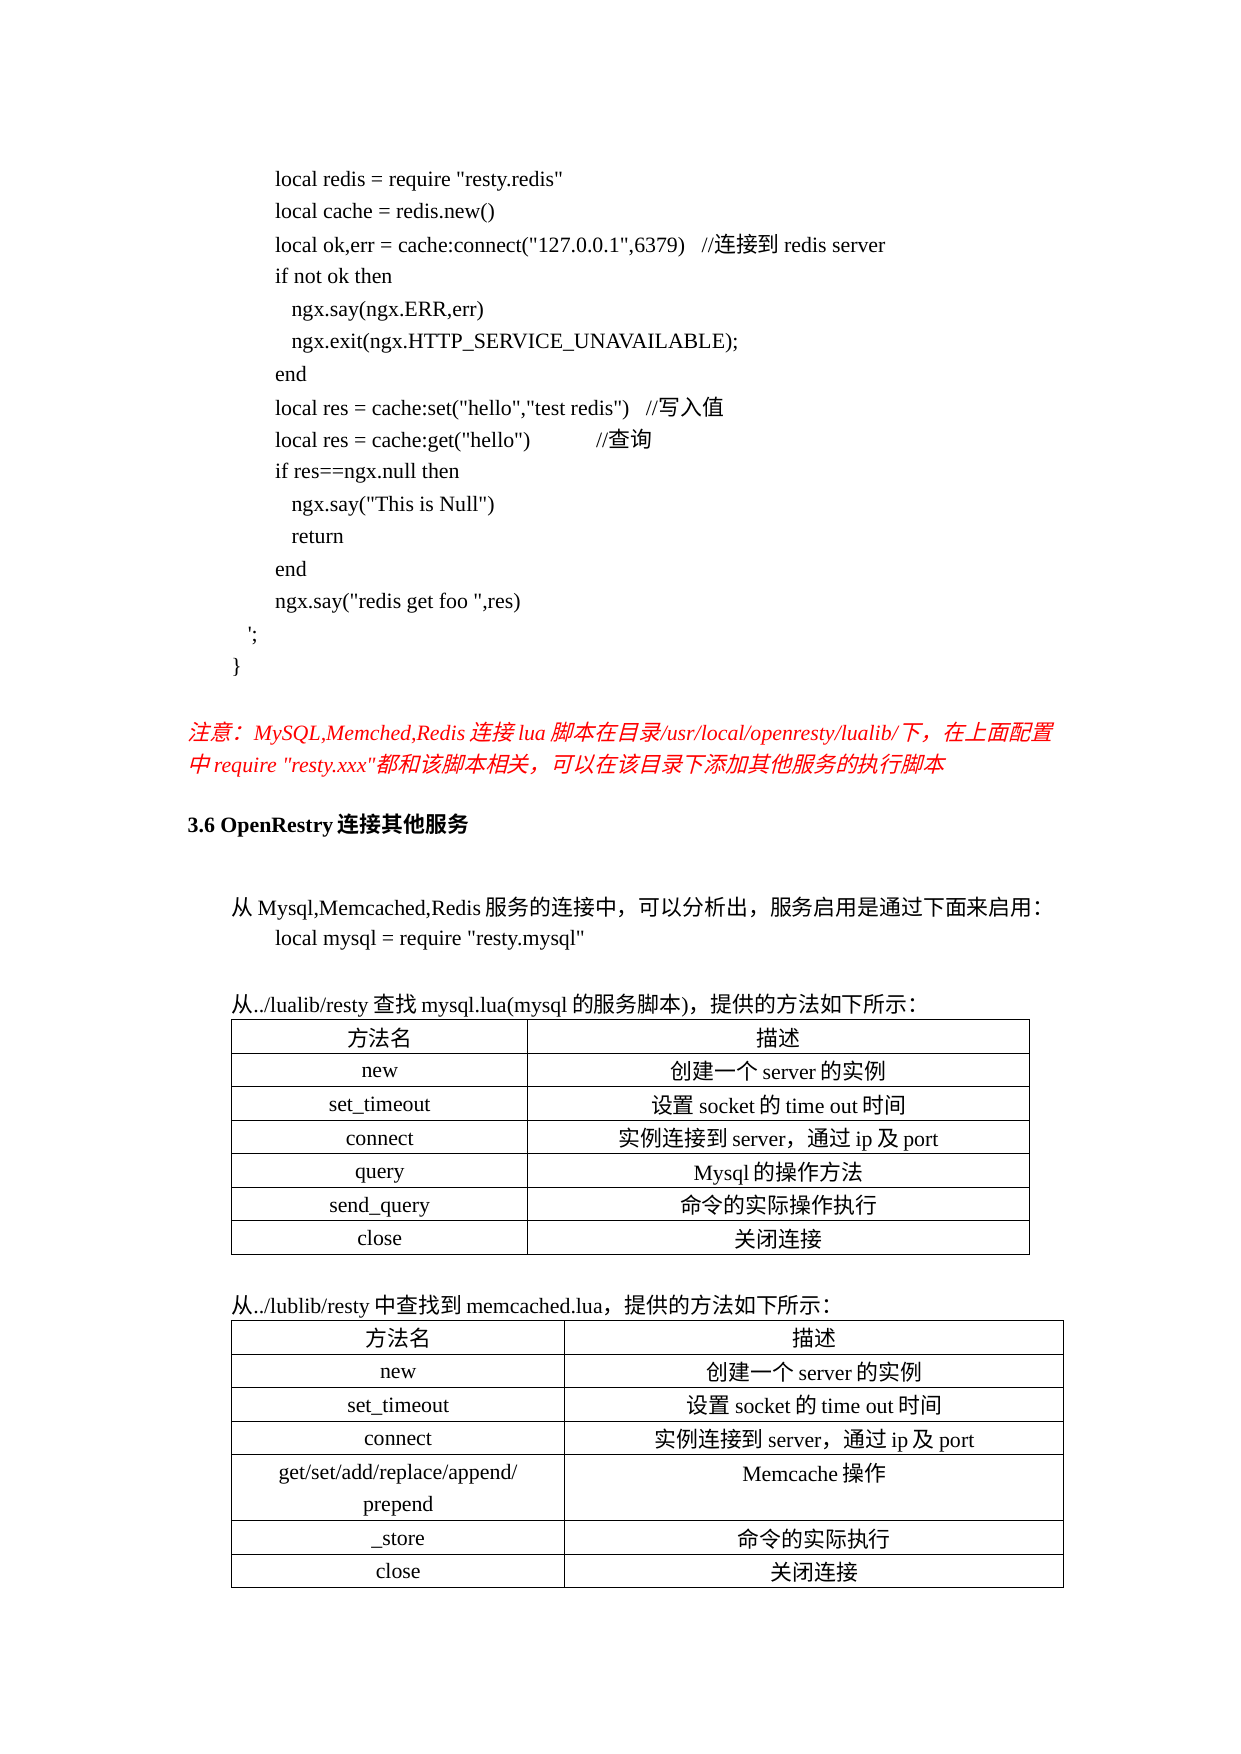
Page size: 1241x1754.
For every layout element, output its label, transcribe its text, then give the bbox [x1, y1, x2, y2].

table_cell Mysql的操作方法 [528, 1154, 1029, 1187]
table_cell 关闭连接 [565, 1555, 1063, 1587]
text local cache = redis.new() [187, 194, 1053, 227]
table_cell 命令的实际操作执行 [528, 1188, 1029, 1220]
table_cell 实例连接到server，通过ip及port [528, 1121, 1029, 1153]
text if res==ngx.null then [187, 454, 1053, 487]
text local res = cache:set("hello","test redis") //写入值 [187, 389, 1053, 422]
text ngx.exit(ngx.HTTP_SERVICE_UNAVAILABLE); [187, 324, 1053, 357]
table_cell Memcache操作 [565, 1455, 1063, 1520]
table_cell _store [232, 1521, 564, 1554]
text end [187, 357, 1053, 389]
text 从Mysql,Memcached,Redis服务的连接中，可以分析出，服务启用是通过下面来启用： [187, 889, 1053, 922]
text return [187, 519, 1053, 552]
table_header 方法名 [232, 1321, 564, 1353]
table_cell set_timeout [232, 1087, 527, 1120]
table_cell 创建一个server的实例 [528, 1054, 1029, 1086]
text 注意：MySQL,Memched,Redis连接lua脚本在目录/usr/local/openresty/lualib/下，在上面配置中require "resty.xxx"都和该脚本相关，可以在该目录下添加其他服务的执行脚本 [187, 714, 1053, 779]
text local ok,err = cache:connect("127.0.0.1",6379) //连接到redis server [187, 227, 1053, 259]
text local mysql = require "resty.mysql" [187, 922, 1053, 954]
subtitle 3.6 OpenRestry连接其他服务 [187, 807, 1053, 839]
table_header 方法名 [232, 1020, 527, 1053]
text if not ok then [187, 259, 1053, 292]
table_cell close [232, 1221, 527, 1254]
table_cell connect [232, 1121, 527, 1153]
table_header 描述 [565, 1321, 1063, 1353]
table_cell 命令的实际执行 [565, 1521, 1063, 1554]
table_cell send_query [232, 1188, 527, 1220]
table_header 描述 [528, 1020, 1029, 1053]
text ngx.say("redis get foo ",res) [187, 584, 1053, 617]
text 从../lualib/resty查找mysql.lua(mysql的服务脚本)，提供的方法如下所示： [187, 987, 1053, 1019]
table_cell new [232, 1355, 564, 1387]
table_cell connect [232, 1422, 564, 1454]
table_cell close [232, 1555, 564, 1587]
text ngx.say(ngx.ERR,err) [187, 292, 1053, 324]
text local res = cache:get("hello") //查询 [187, 422, 1053, 454]
table_cell 创建一个server的实例 [565, 1355, 1063, 1387]
text end [187, 552, 1053, 584]
text 从../lublib/resty中查找到memcached.lua，提供的方法如下所示： [187, 1287, 1053, 1320]
table_cell get/set/add/replace/append/prepend [232, 1455, 564, 1520]
table_cell 实例连接到server，通过ip及port [565, 1422, 1063, 1454]
table_cell 设置socket的time out时间 [565, 1388, 1063, 1421]
table_cell set_timeout [232, 1388, 564, 1421]
text ngx.say("This is Null") [187, 487, 1053, 519]
text } [187, 649, 1053, 682]
table_cell 关闭连接 [528, 1221, 1029, 1254]
table_cell query [232, 1154, 527, 1187]
text local redis = require "resty.redis" [187, 162, 1053, 194]
text '; [187, 617, 1053, 649]
table_cell new [232, 1054, 527, 1086]
table_cell 设置socket的time out时间 [528, 1087, 1029, 1120]
